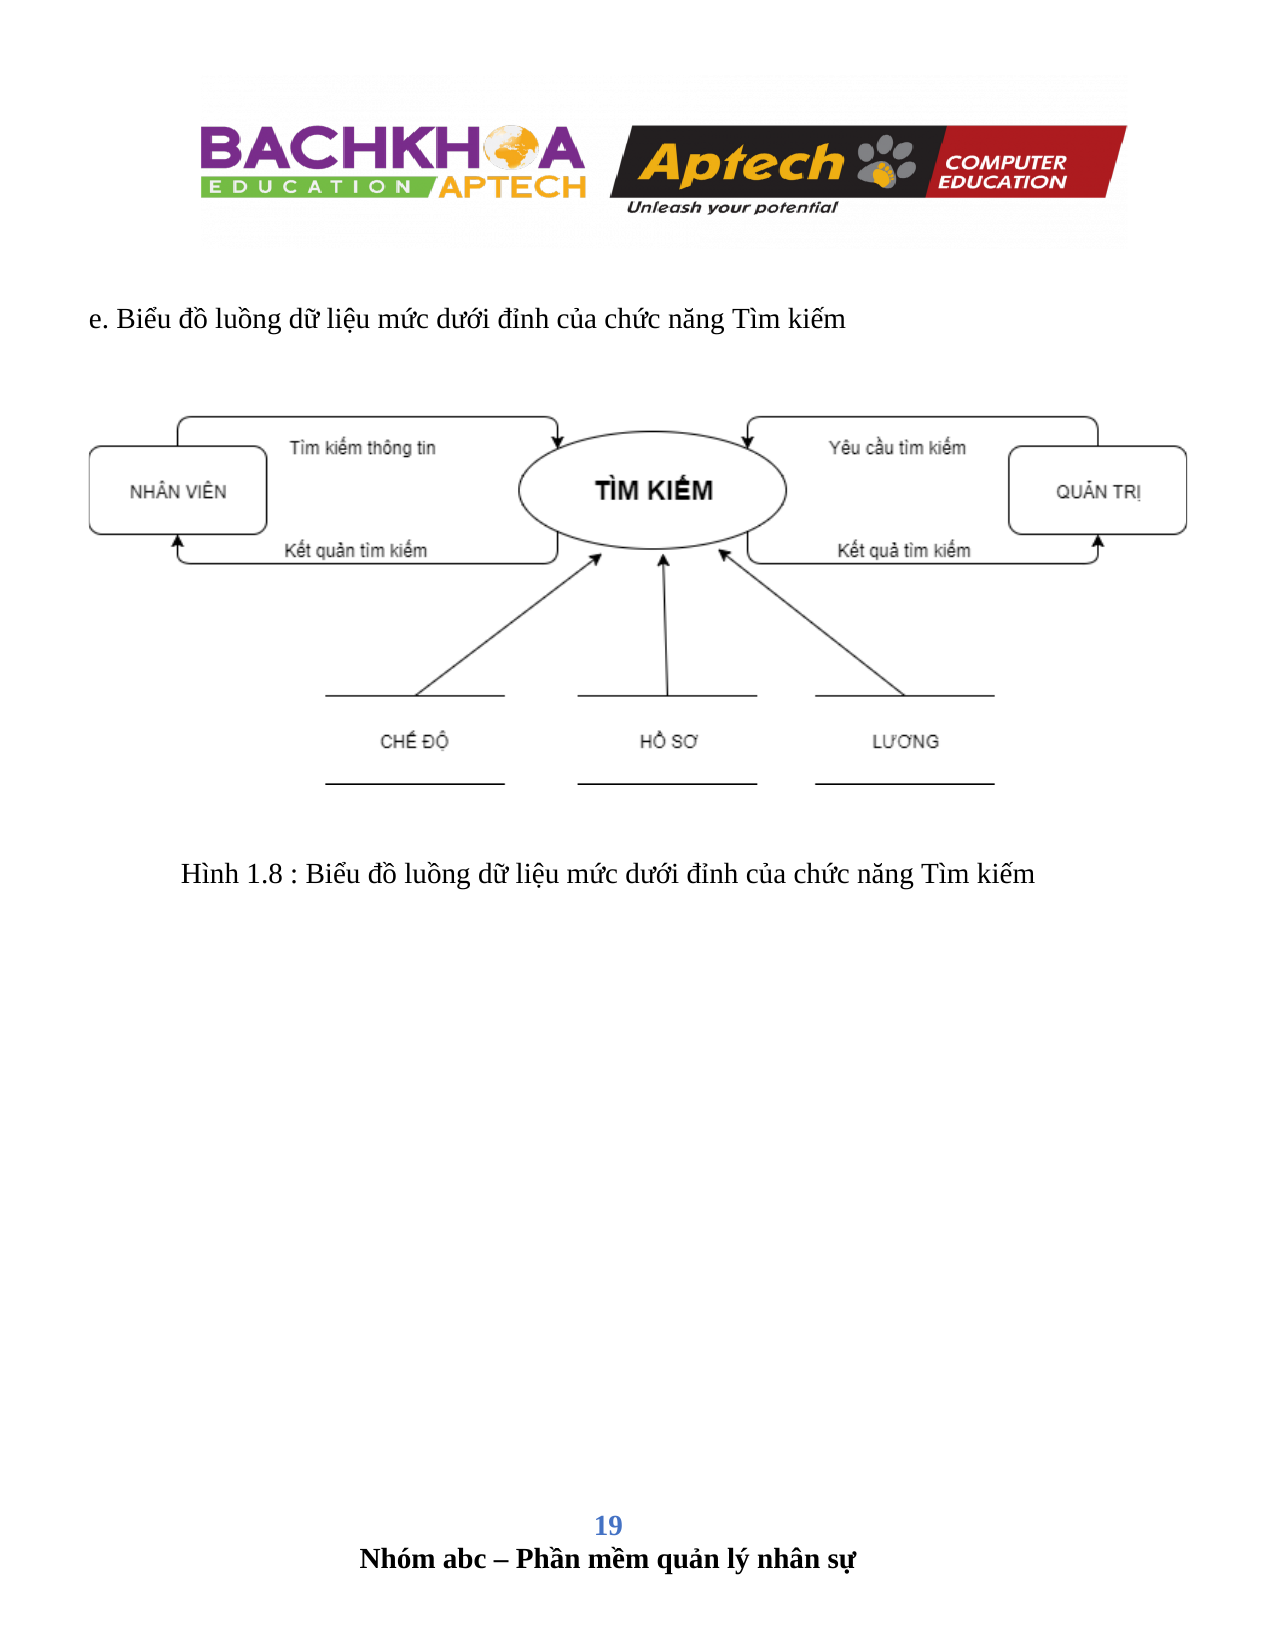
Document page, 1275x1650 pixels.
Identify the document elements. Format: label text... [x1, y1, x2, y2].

picture [200, 75, 1128, 249]
picture [88, 406, 1188, 785]
text e. Biểu đồ luồng dữ liệu mức dưới đỉnh của chức năng Tìm kiếm [89, 301, 1127, 335]
text Hình 1.8 : Biểu đồ luồng dữ liệu mức dưới đỉnh của chức năng Tìm kiếm [89, 857, 1127, 890]
